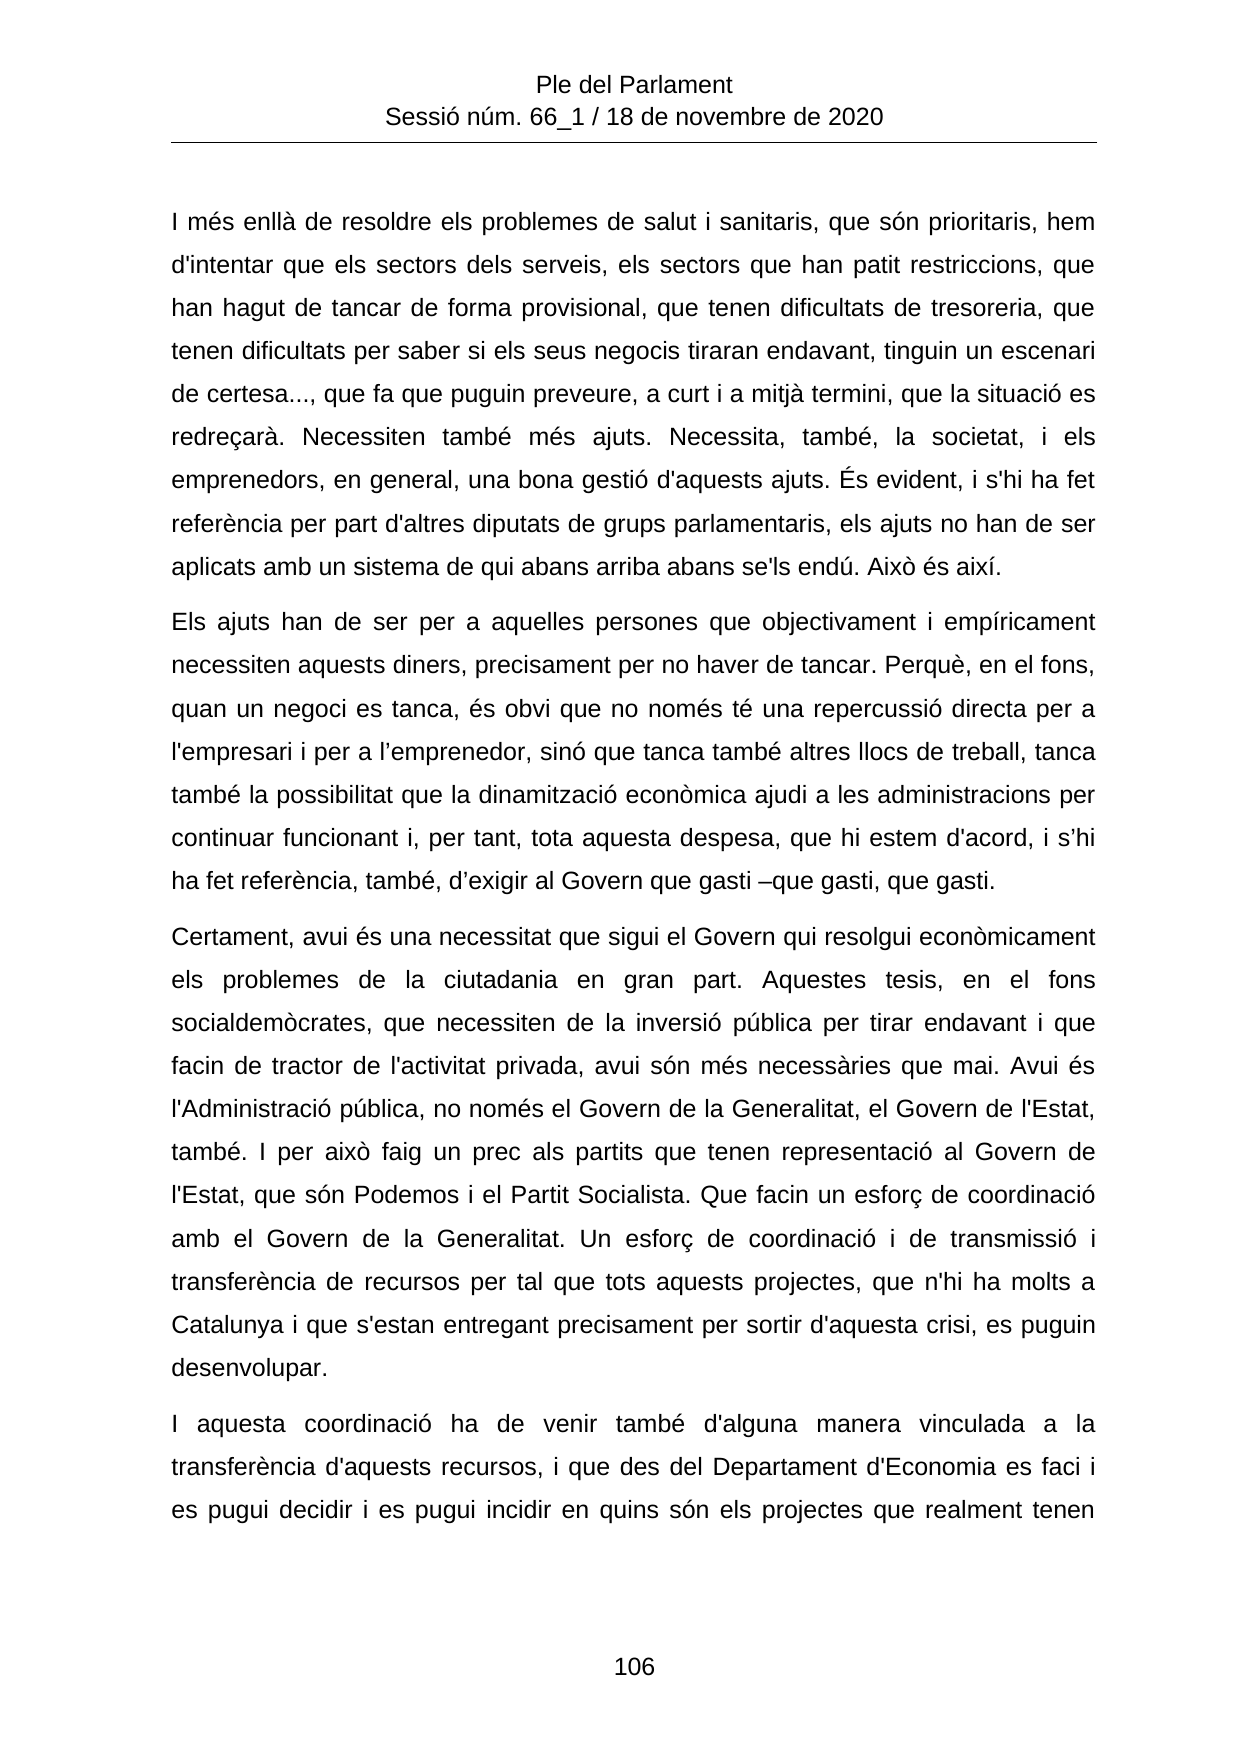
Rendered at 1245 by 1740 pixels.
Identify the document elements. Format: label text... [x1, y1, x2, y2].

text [171, 1409, 1097, 1524]
text Els ajuts han de ser per a aquelles persones que objectivament i empíricament necessiten aquests diners, precisament per no haver de tancar. Perquè, en el fons, quan un negoci es tanca, és obvi que no només té una repercussió directa per a l'empresari i per a l’emprenedor, sinó que tanca també altres llocs de treball, tanca també la possibilitat que la dinamització econòmica ajudi a les administracions per continuar funcionant i, per tant, tota aquesta despesa, que hi estem d'acord, i s’hi ha fet referència, també, d’exigir al Govern que gasti –que gasti, que gasti. [171, 607, 1097, 895]
text Certament, avui és una necessitat que sigui el Govern qui resolgui econòmicament els problemes de la ciutadania en gran part. Aquestes tesis, en el fons socialdemòcrates, que necessiten de la inversió pública per tirar endavant i que facin de tractor de l'activitat privada, avui són més necessàries que mai. Avui és l'Administració pública, no només el Govern de la Generalitat, el Govern de l'Estat, també. I per això faig un prec als partits que tenen representació al Govern de l'Estat, que són Podemos i el Partit Socialista. Que facin un esforç de coordinació amb el Govern de la Generalitat. Un esforç de coordinació i de transmissió i transferència de recursos per tal que tots aquests projectes, que n'hi ha molts a Catalunya i que s'estan entregant precisament per sortir d'aquesta crisi, es puguin desenvolupar. [171, 922, 1097, 1382]
text I més enllà de resoldre els problemes de salut i sanitaris, que són prioritaris, hem d'intentar que els sectors dels serveis, els sectors que han patit restriccions, que han hagut de tancar de forma provisional, que tenen dificultats de tresoreria, que tenen dificultats per saber si els seus negocis tiraran endavant, tinguin un escenari de certesa..., que fa que puguin preveure, a curt i a mitjà termini, que la situació es redreçarà. Necessiten també més ajuts. Necessita, també, la societat, i els emprenedors, en general, una bona gestió d'aquests ajuts. És evident, i s'hi ha fet referència per part d'altres diputats de grups parlamentaris, els ajuts no han de ser aplicats amb un sistema de qui abans arriba abans se'ls endú. Això és així. [171, 207, 1097, 581]
